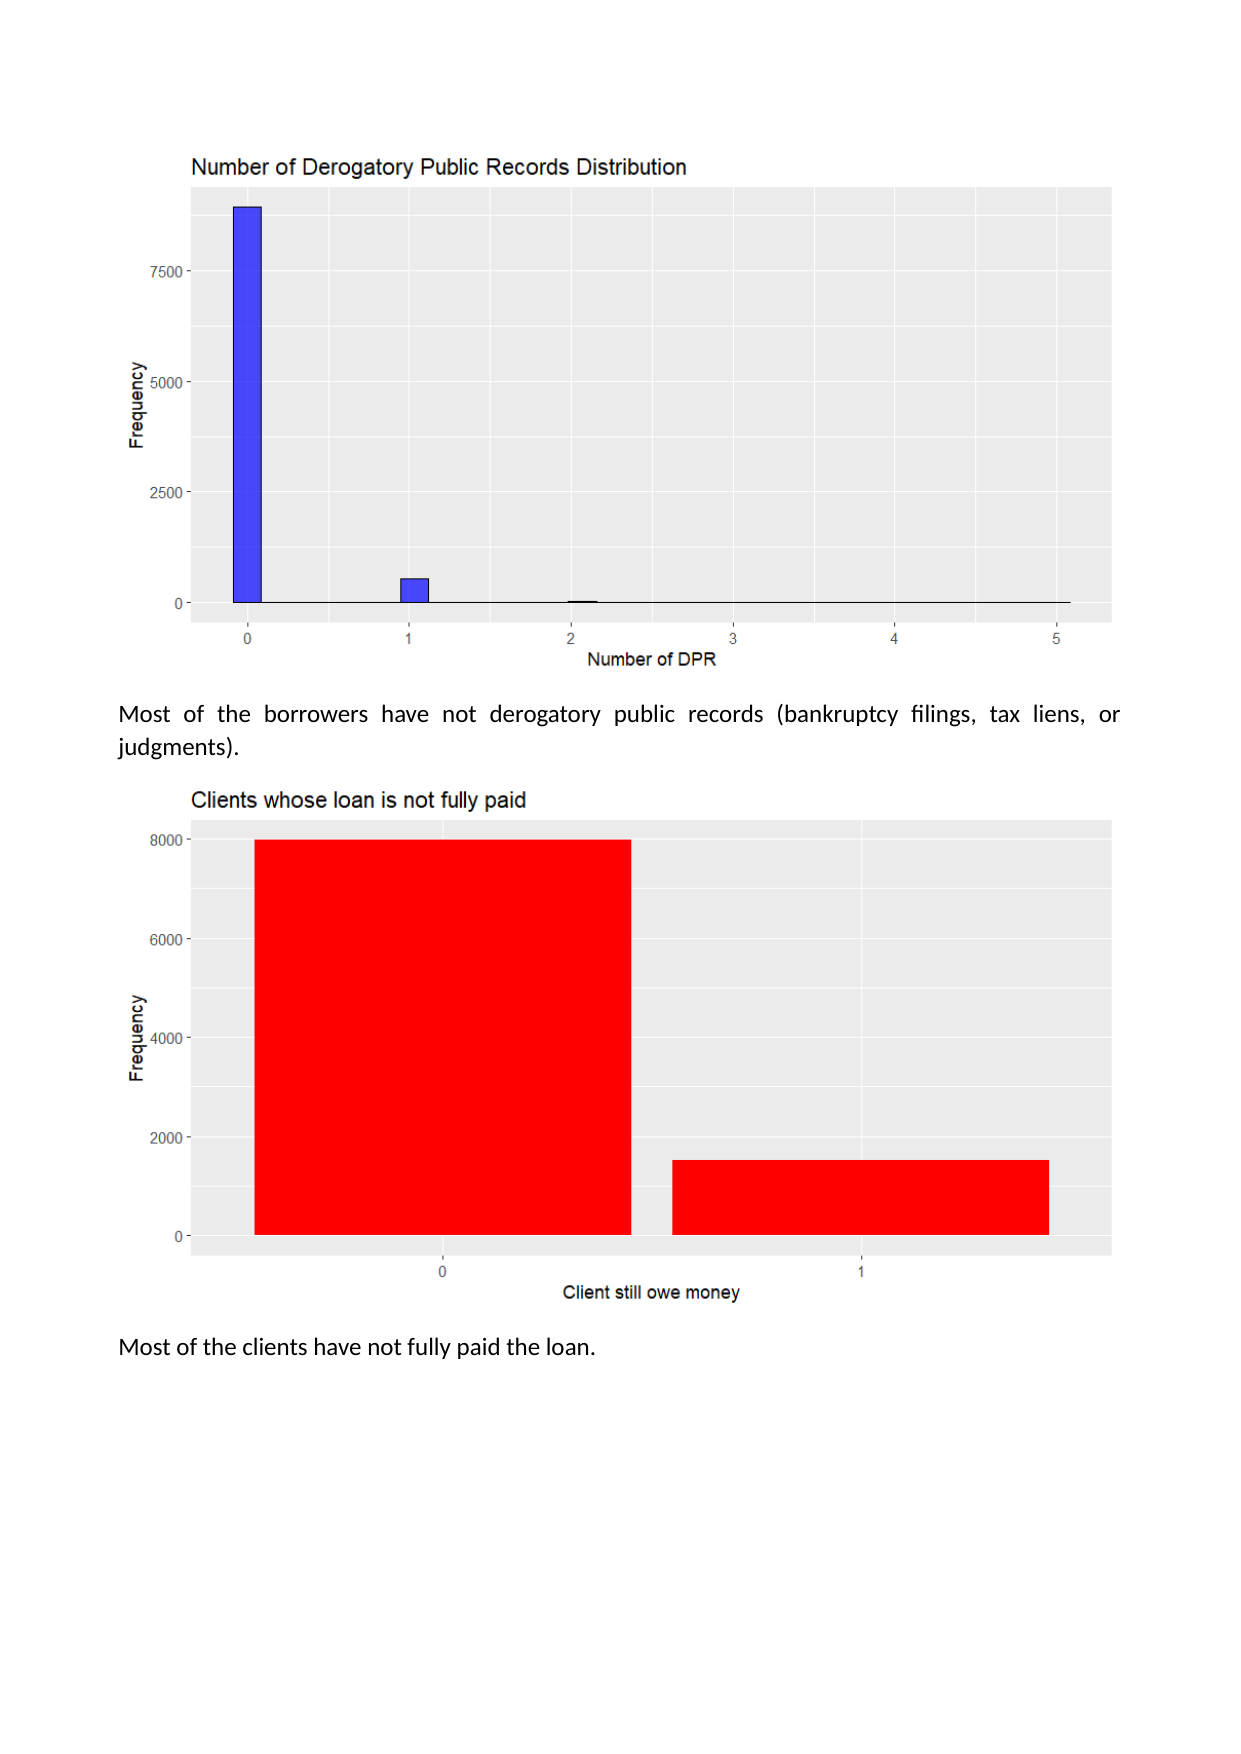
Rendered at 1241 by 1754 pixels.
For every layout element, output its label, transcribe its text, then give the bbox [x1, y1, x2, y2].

picture [118, 147, 1122, 679]
text Most of the clients have not fully paid the loan. [118, 1331, 1122, 1361]
text Most of the borrowers have not derogatory public records (bankruptcy filings, tax liens, or judgments). [118, 698, 1122, 761]
picture [118, 780, 1122, 1312]
